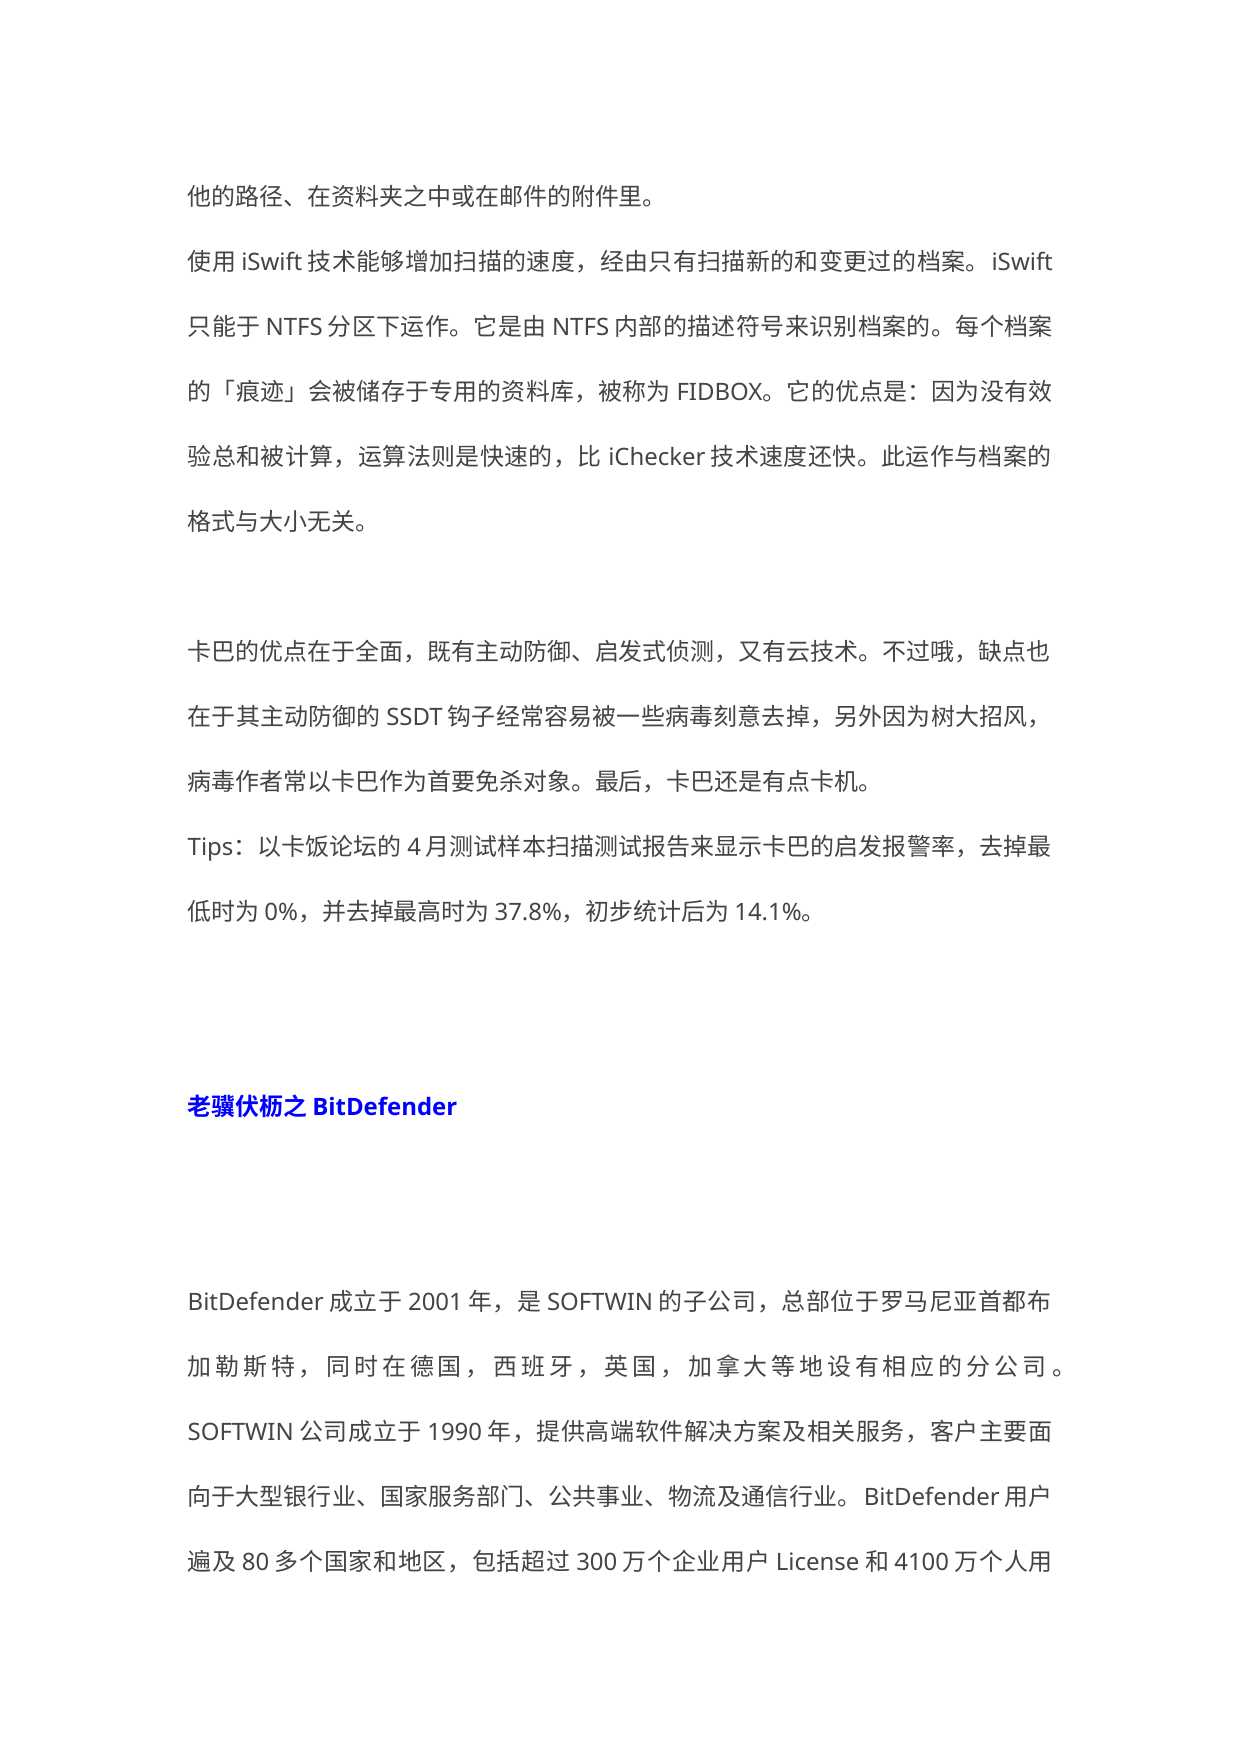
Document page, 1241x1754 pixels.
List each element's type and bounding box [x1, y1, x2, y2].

text [187, 162, 1053, 838]
text [187, 840, 1053, 1592]
